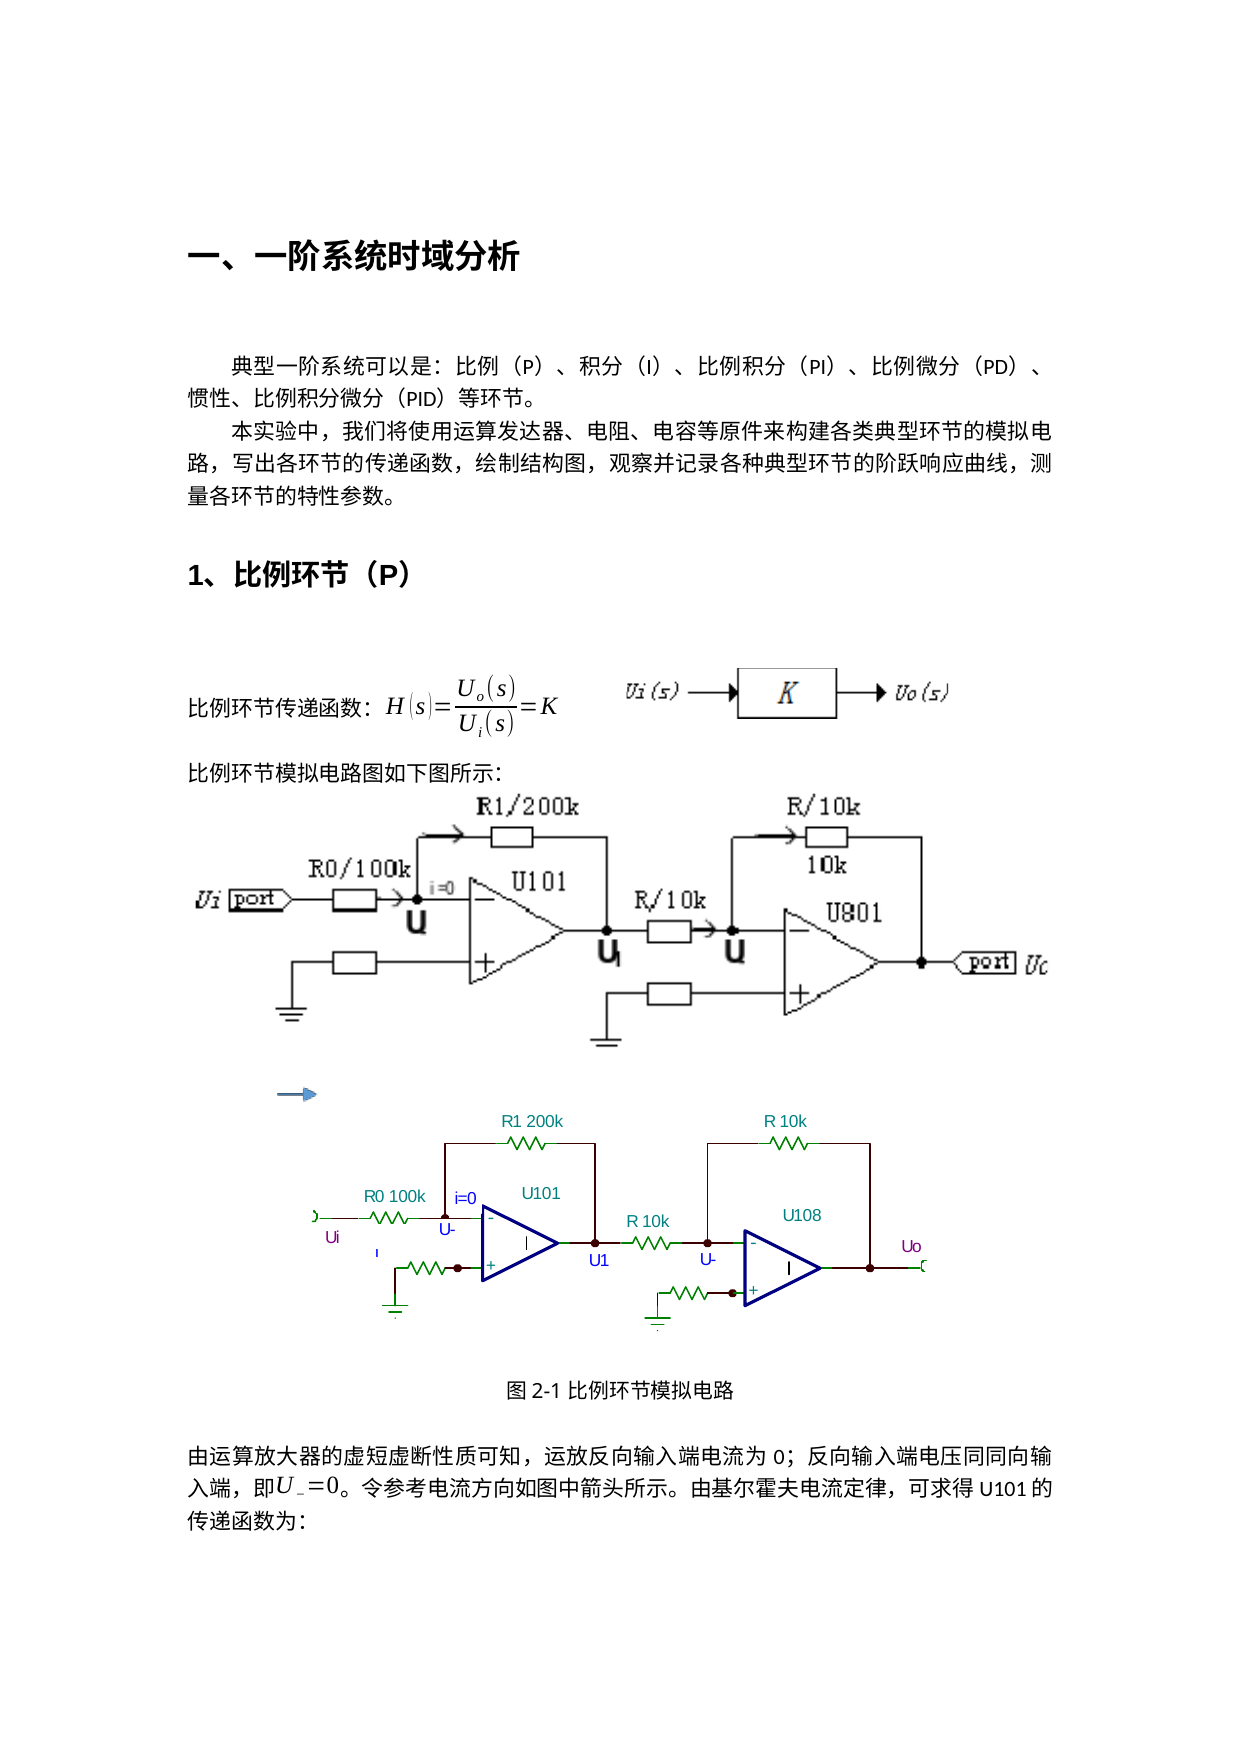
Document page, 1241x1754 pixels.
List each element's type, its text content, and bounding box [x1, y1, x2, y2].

text 比例环节模拟电路图如下图所示： [187, 756, 1053, 788]
picture [626, 668, 949, 719]
text 本实验中，我们将使用运算发达器、电阻、电容等原件来构建各类典型环节的模拟电路，写出各环节的传递函数，绘制结构图，观察并记录各种典型环节的阶跃响应曲线，测量各环节的特性参数。 [187, 413, 1053, 511]
subtitle 一阶系统时域分析 [187, 222, 1053, 287]
text 典型一阶系统可以是：比例（P）、积分（I）、比例积分（PI）、比例微分（PD）、惯性、比例积分微分（PID）等环节。 [187, 348, 1053, 413]
text 由运算放大器的虚短虚断性质可知，运放反向输入端电流为0；反向输入端电压同同向输入端，即。令参考电流方向如图中箭头所示。由基尔霍夫电流定律，可求得U101的传递函数为： [187, 1438, 1053, 1536]
subtitle 比例环节（P） [187, 540, 1053, 605]
text 比例环节传递函数： [187, 658, 1053, 756]
text 图2-1 比例环节模拟电路 [187, 1373, 1053, 1406]
